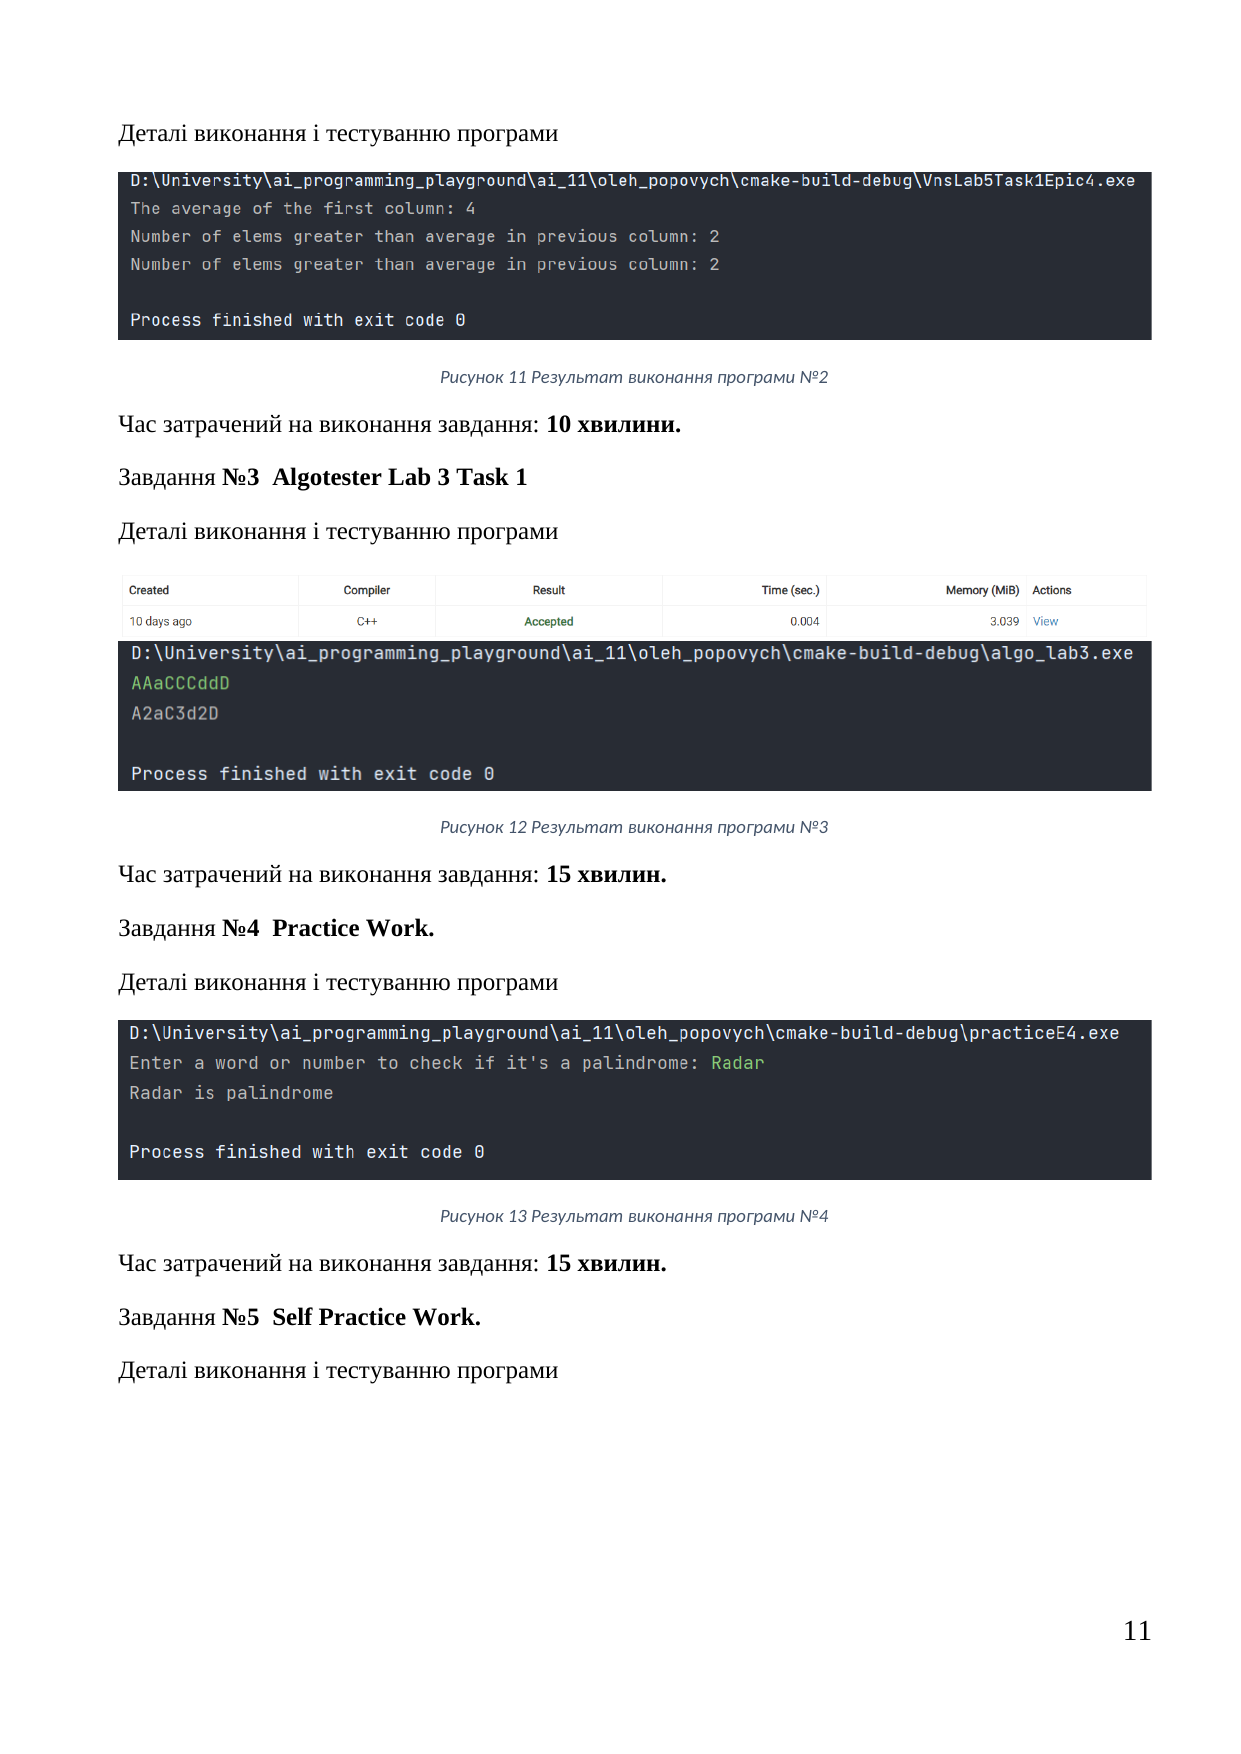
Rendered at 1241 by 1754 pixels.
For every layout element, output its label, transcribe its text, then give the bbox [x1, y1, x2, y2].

text Завдання №4 Practice Work. [118, 913, 1152, 942]
text Деталі виконання і тестуванню програми [118, 516, 1152, 545]
text Час затрачений на виконання завдання: 10 хвилини. [118, 409, 1152, 437]
text Час затрачений на виконання завдання: 15 хвилин. [118, 1248, 1152, 1277]
text Завдання №5 Self Practice Work. [118, 1302, 1152, 1331]
text Рисунок 13 Результат виконання програми №4 [118, 1204, 1152, 1227]
text Деталі виконання і тестуванню програми [118, 967, 1152, 996]
text Час затрачений на виконання завдання: 15 хвилин. [118, 859, 1152, 888]
picture [118, 641, 1152, 791]
picture [118, 172, 1152, 340]
text Рисунок 11 Результат виконання програми №2 [118, 365, 1152, 388]
picture [118, 1020, 1152, 1180]
text Деталі виконання і тестуванню програми [118, 1356, 1152, 1384]
text Рисунок 12 Результат виконання програми №3 [118, 815, 1152, 838]
text Завдання №3 Algotester Lab 3 Task 1 [118, 462, 1152, 491]
text Деталі виконання і тестуванню програми [118, 118, 1152, 147]
picture [118, 570, 1152, 637]
